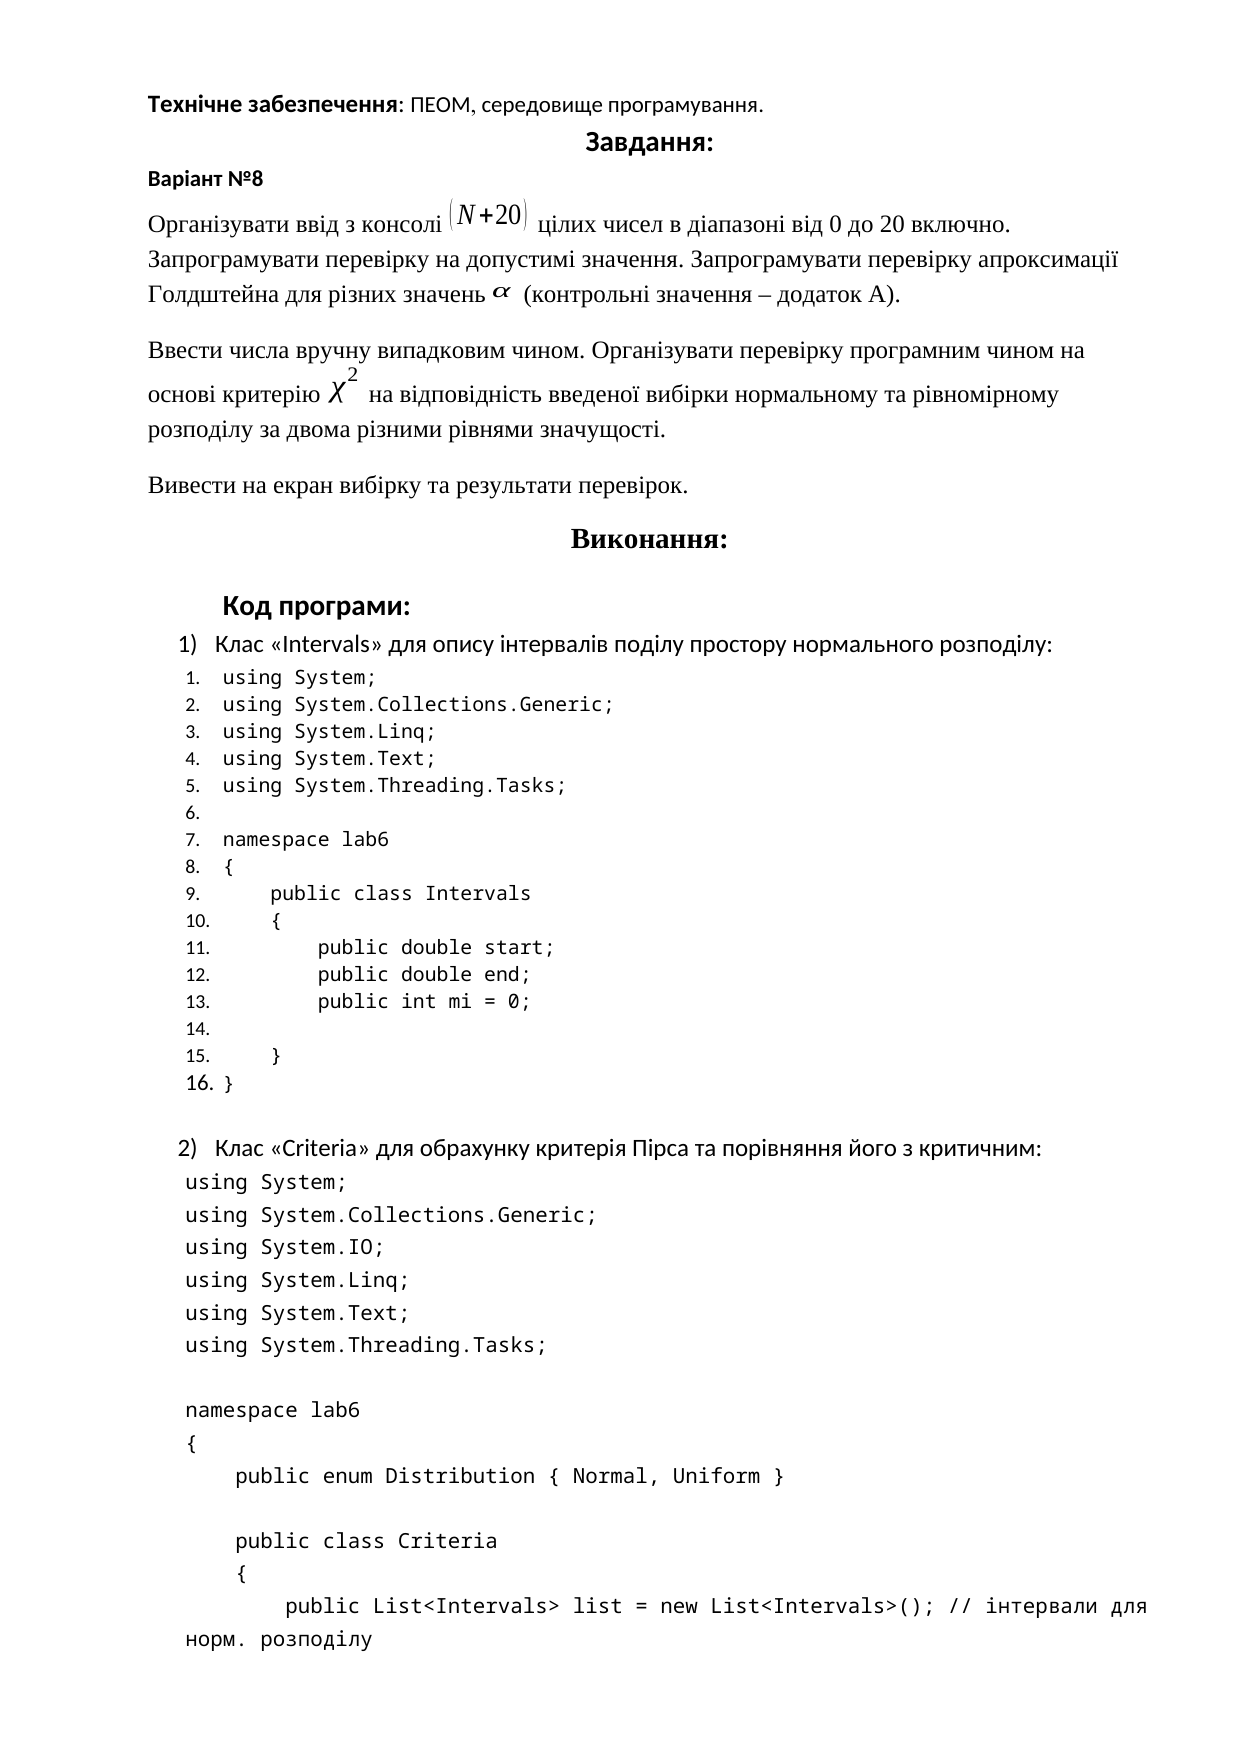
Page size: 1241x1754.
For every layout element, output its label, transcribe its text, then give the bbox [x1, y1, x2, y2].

text using System; [185, 1167, 1152, 1196]
list namespace lab6 [185, 825, 1152, 852]
text using System.IO; [185, 1232, 1152, 1261]
text Завдання: [148, 123, 1152, 159]
list using System.Threading.Tasks; [185, 771, 1152, 798]
text Ввести числа вручну випадковим чином. Організувати перевірку програмним чином на основі критерію на відповідність введеної вибірки нормальному та рівномірному розподілу за двома різними рівнями значущості. [148, 329, 1152, 443]
list public int mi = 0; [185, 987, 1152, 1014]
text Виконання: [148, 520, 1152, 555]
text using System.Text; [185, 1298, 1152, 1326]
text using System.Collections.Generic; [185, 1200, 1152, 1228]
list public double end; [185, 960, 1152, 987]
list { [185, 906, 1152, 933]
text { [185, 1428, 1152, 1457]
text using System.Linq; [185, 1265, 1152, 1293]
text Варіант №8 [148, 164, 1152, 192]
list using System.Linq; [185, 717, 1152, 744]
text public class Criteria [185, 1526, 1152, 1554]
text public List<Intervals> list = new List<Intervals>(); // інтервали для норм. розподілу [185, 1591, 1152, 1652]
list } [185, 1068, 1152, 1096]
text Вивести на екран вибірку та результати перевірок. [148, 464, 1152, 499]
text using System.Threading.Tasks; [185, 1330, 1152, 1359]
text { [185, 1558, 1152, 1587]
list public double start; [185, 933, 1152, 960]
list using System.Collections.Generic; [185, 690, 1152, 717]
list Клас «Criteria» для обрахунку критерія Пірса та порівняння його з критичним: [177, 1132, 1152, 1163]
list Код програми: [223, 587, 1152, 623]
text namespace lab6 [185, 1396, 1152, 1424]
list { [185, 852, 1152, 879]
text Організувати ввід з консолі цілих чисел в діапазоні від 0 до 20 включно. Запрограмувати перевірку на допустимі значення. Запрограмувати перевірку апроксимації Голдштейна для різних значень (контрольні значення – додаток А). [148, 197, 1152, 308]
list } [185, 1041, 1152, 1068]
list public class Intervals [185, 879, 1152, 906]
list using System.Text; [185, 744, 1152, 771]
text public enum Distribution { Normal, Uniform } [185, 1461, 1152, 1489]
list Клас «Intervals» для опису інтервалів поділу простору нормального розподілу: [177, 628, 1152, 659]
list using System; [185, 663, 1152, 690]
text Технічне забезпечення: ПЕОМ середовище програмування. [148, 88, 1152, 119]
